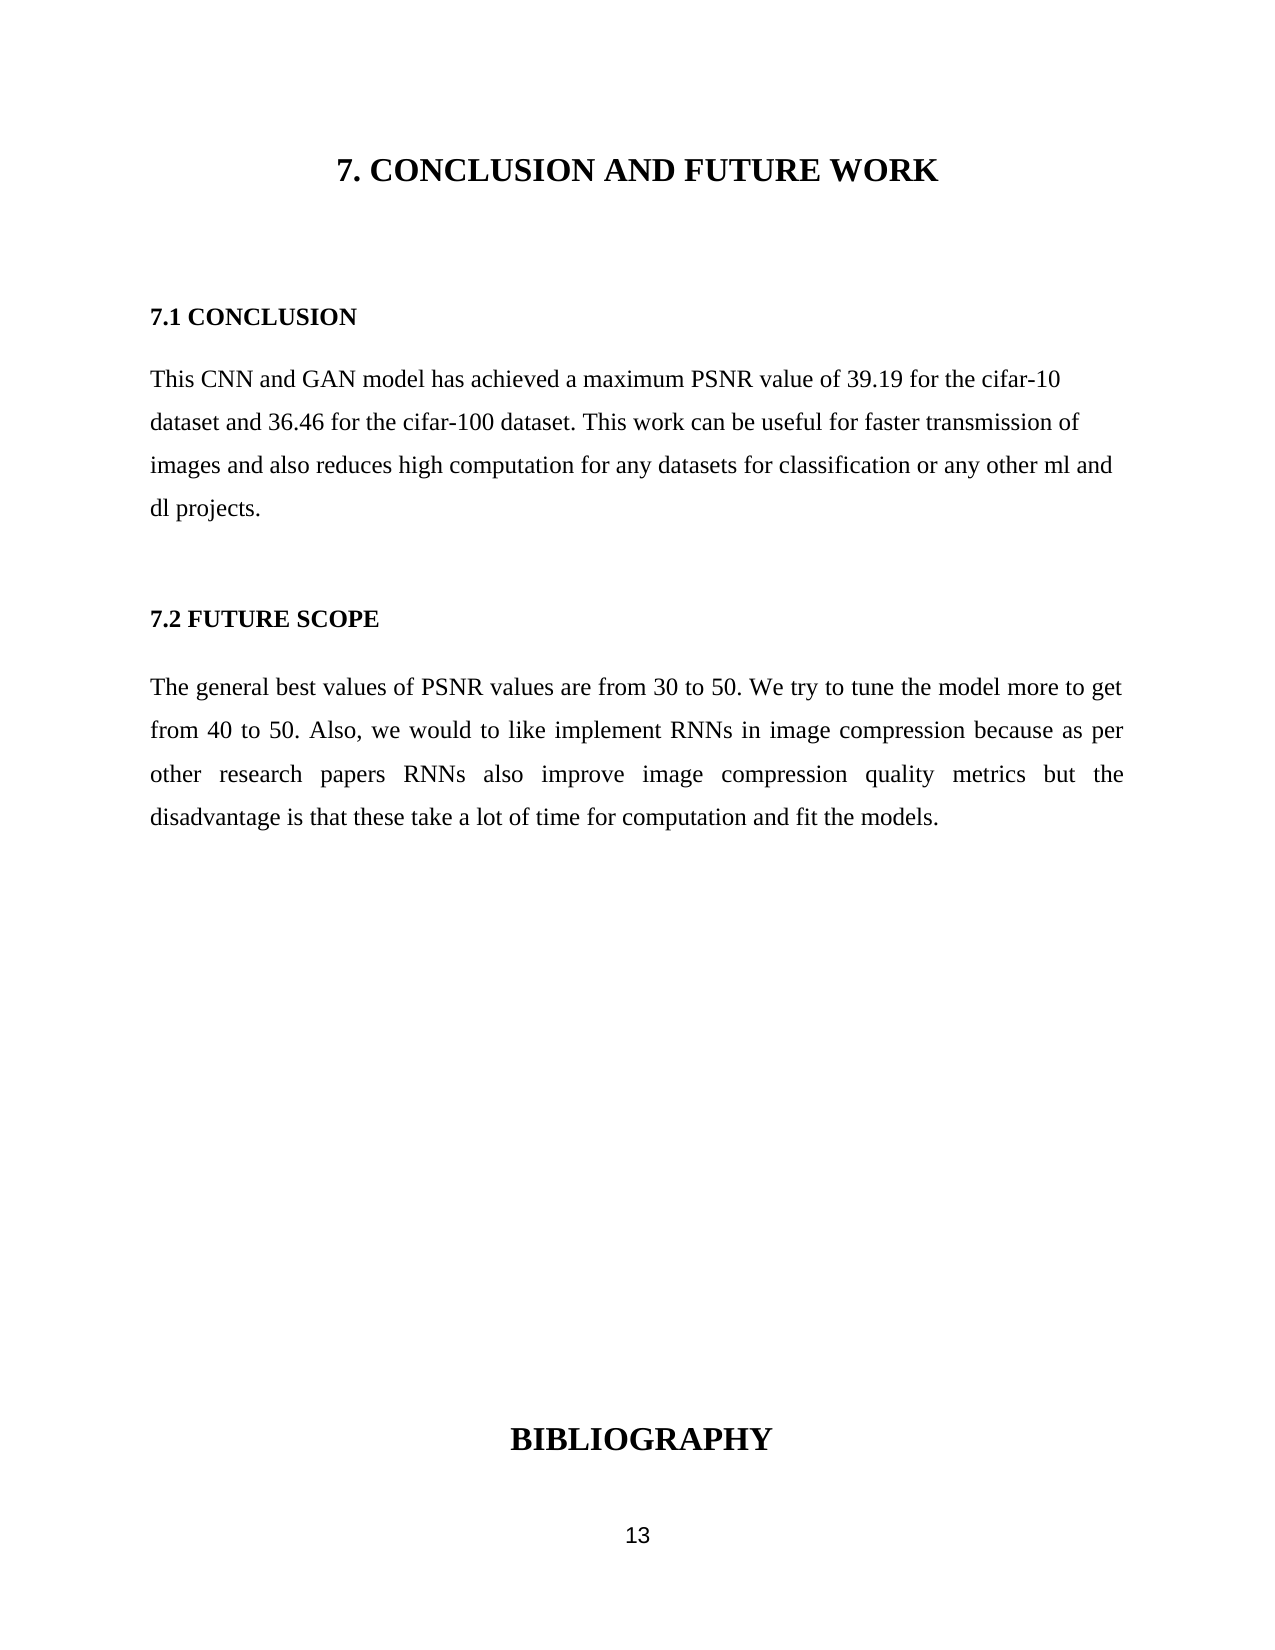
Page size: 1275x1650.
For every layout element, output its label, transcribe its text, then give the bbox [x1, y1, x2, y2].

text The general best values of PSNR values are from 30 to 50. We try to tune the model more to get from 40 to 50. Also, we would to like implement RNNs in image compression because as per other research papers RNNs also improve image compression quality metrics but the disadvantage is that these take a lot of time for computation and fit the models. [150, 672, 1125, 831]
text 7.1 CONCLUSION [150, 302, 1125, 330]
text 7. CONCLUSION AND FUTURE WORK [150, 150, 1125, 188]
text This CNN and GAN model has achieved a maximum PSNR value of 39.19 for the cifar-10 dataset and 36.46 for the cifar-100 dataset. This work can be useful for faster transmission of images and also reduces high computation for any datasets for classification or any other ml and dl projects. [150, 364, 1125, 522]
text 7.2 FUTURE SCOPE [150, 604, 1125, 633]
text BIBLIOGRAPHY [150, 1419, 1125, 1458]
